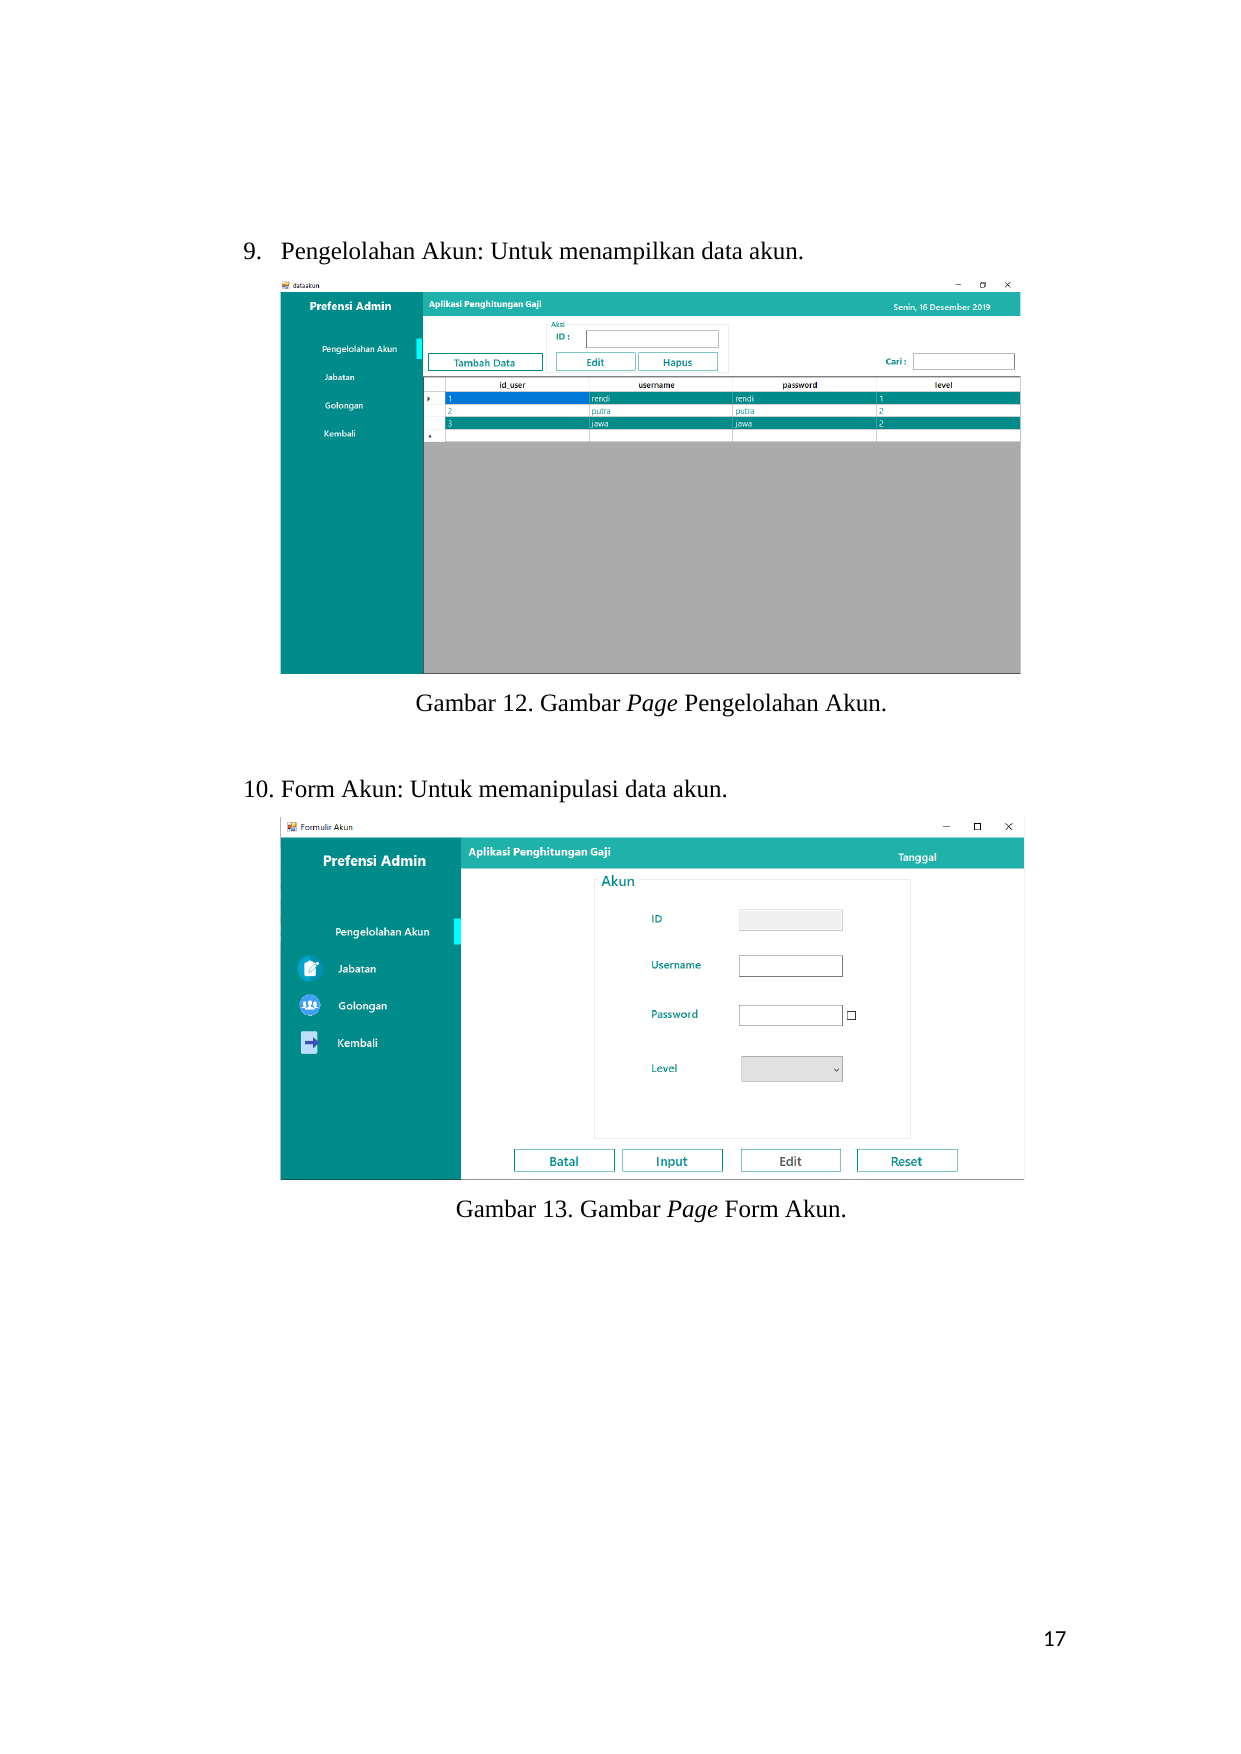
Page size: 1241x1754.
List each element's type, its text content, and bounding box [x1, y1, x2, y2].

list Form Akun: Untuk memanipulasi data akun. [243, 774, 1066, 803]
picture [280, 817, 1025, 1180]
list Pengelolahan Akun: Untuk menampilkan data akun. [243, 236, 1066, 265]
picture [280, 279, 1021, 674]
list Gambar 12. Gambar Page Pengelolahan Akun. [236, 688, 1066, 716]
list Gambar 13. Gambar Page Form Akun. [236, 1194, 1066, 1222]
